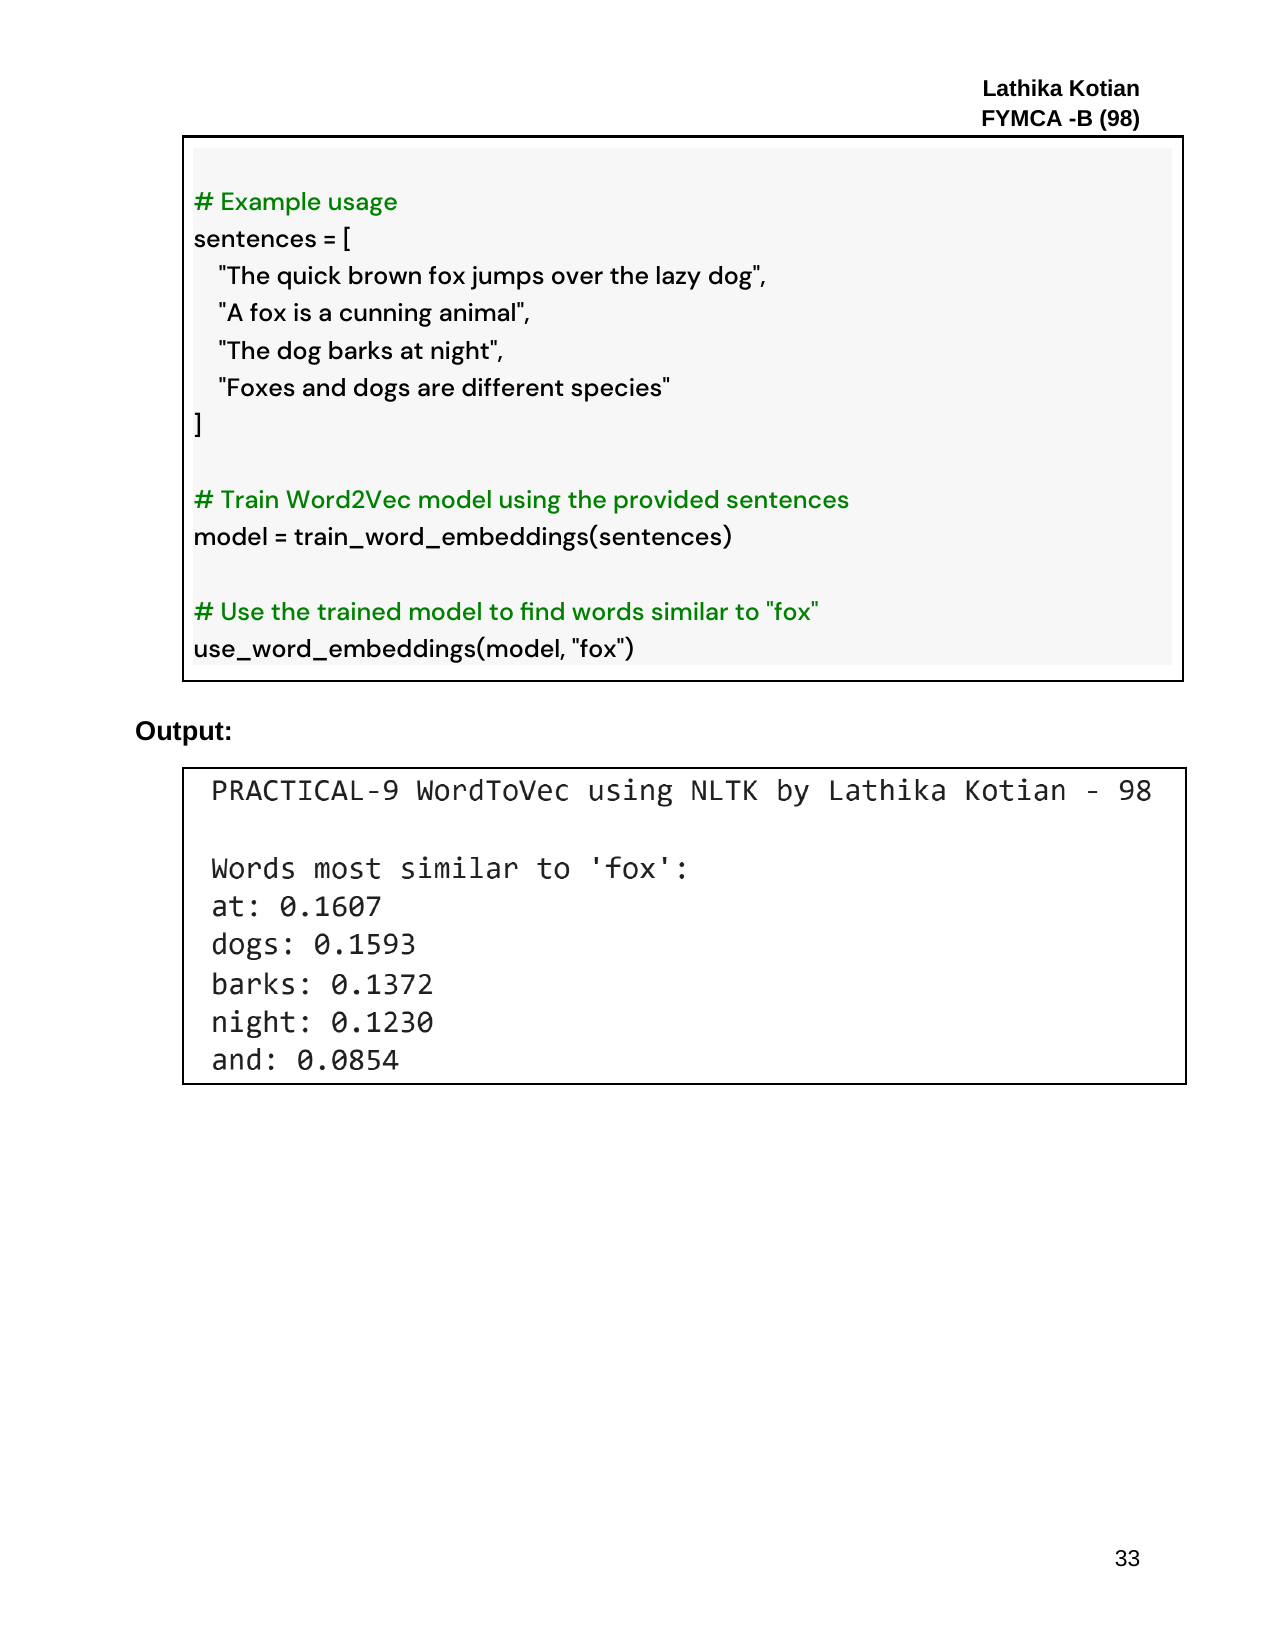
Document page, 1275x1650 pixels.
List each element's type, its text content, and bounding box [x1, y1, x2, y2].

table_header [184, 138, 1182, 679]
text Output: [135, 714, 1140, 746]
picture [184, 769, 1185, 1083]
